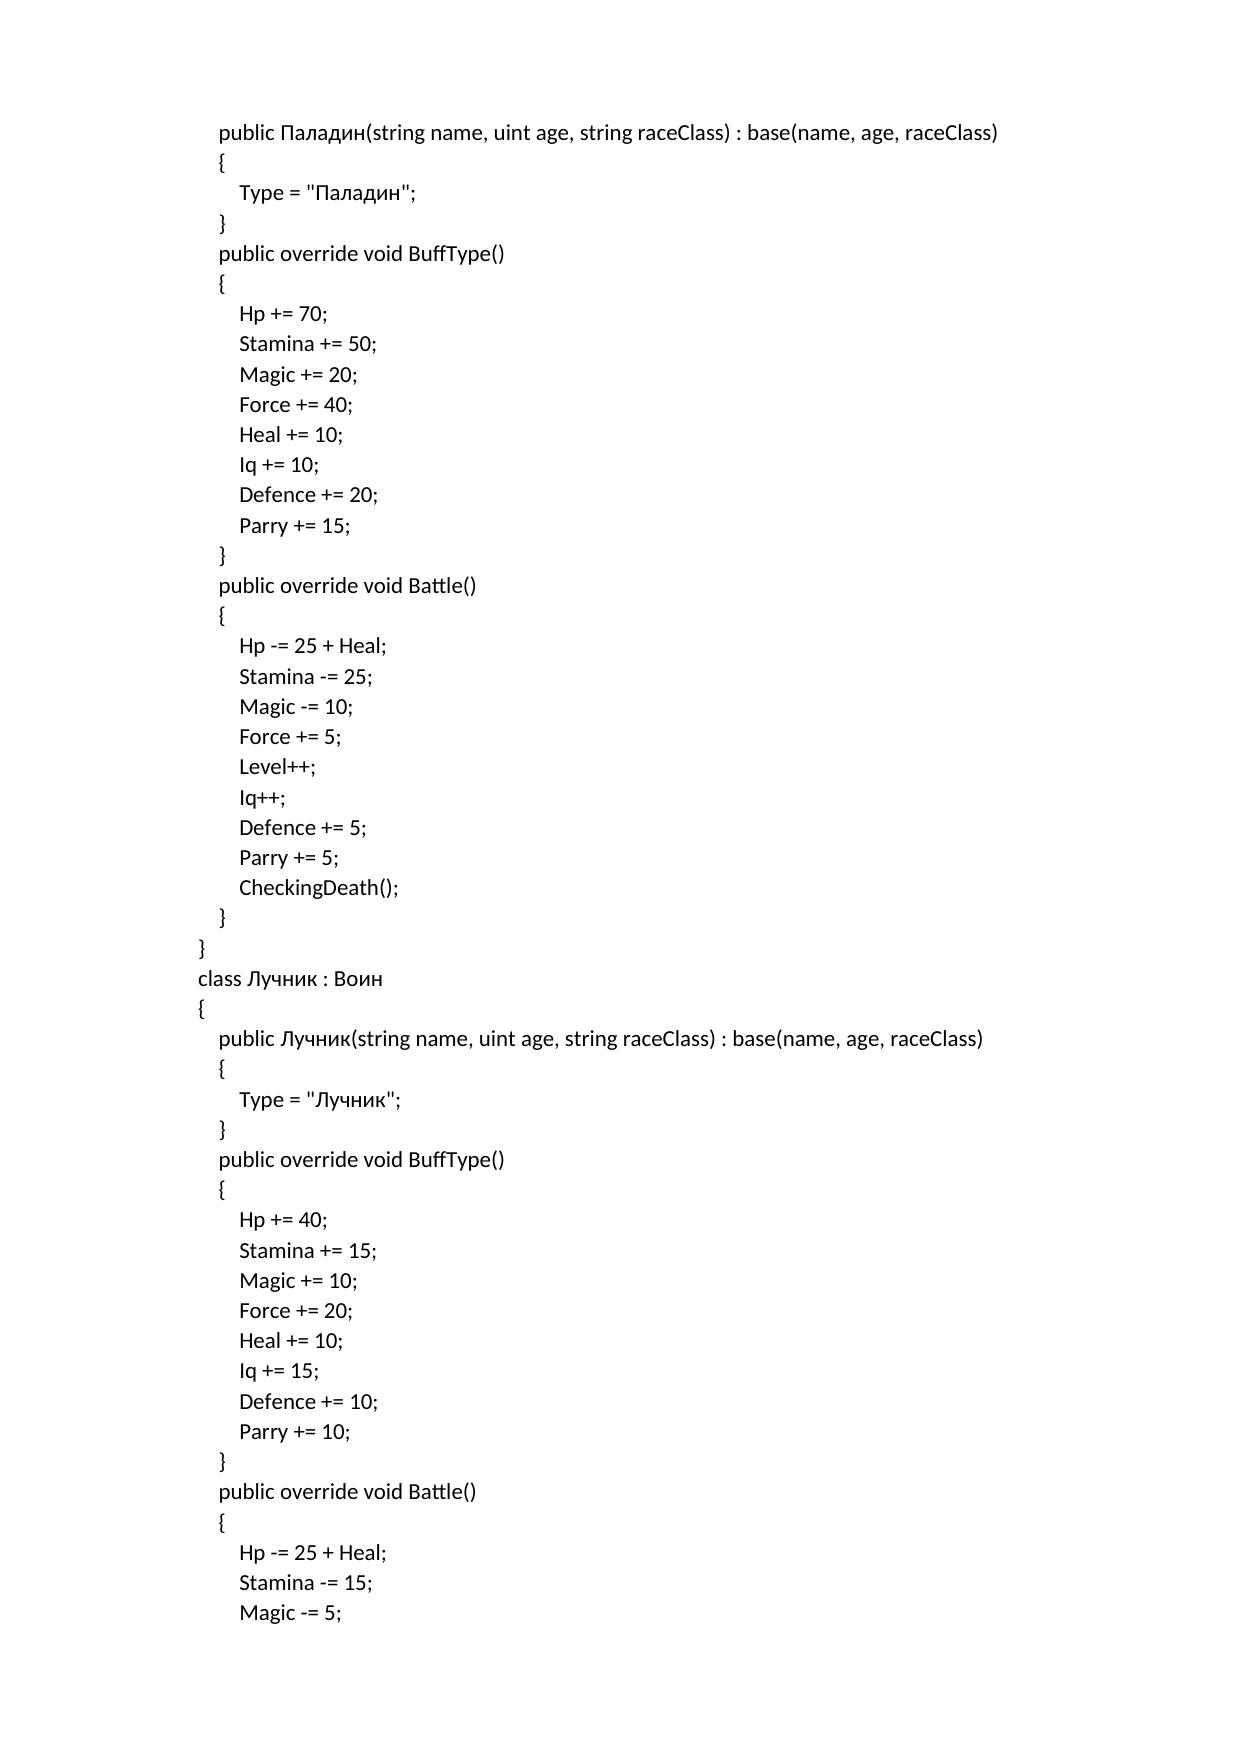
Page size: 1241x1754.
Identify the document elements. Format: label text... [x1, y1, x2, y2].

text Magic -= 5; [177, 1598, 1152, 1626]
text Iq += 10; [177, 450, 1152, 478]
text } [177, 541, 1152, 569]
text Iq += 15; [177, 1357, 1152, 1385]
text Type = "Лучник"; [177, 1085, 1152, 1113]
text Defence += 20; [177, 481, 1152, 509]
text Hp += 70; [177, 299, 1152, 327]
text Parry += 15; [177, 511, 1152, 539]
text Heal += 10; [177, 1326, 1152, 1354]
text { [177, 269, 1152, 297]
text Hp += 40; [177, 1206, 1152, 1234]
text Force += 40; [177, 390, 1152, 418]
text } [177, 1447, 1152, 1475]
text Hp -= 25 + Heal; [177, 632, 1152, 660]
text Stamina += 15; [177, 1236, 1152, 1264]
text public Лучник(string name, uint age, string raceClass) : base(name, age, raceClass) [177, 1024, 1152, 1052]
text { [177, 1508, 1152, 1536]
text Stamina -= 15; [177, 1568, 1152, 1596]
text Iq++; [177, 783, 1152, 811]
text { [177, 1175, 1152, 1203]
text Magic -= 10; [177, 692, 1152, 720]
text { [177, 601, 1152, 629]
text } [177, 934, 1152, 962]
text public override void Battle() [177, 571, 1152, 599]
text Parry += 5; [177, 843, 1152, 871]
text Stamina -= 25; [177, 662, 1152, 690]
text class Лучник : Воин [177, 964, 1152, 992]
text public override void BuffType() [177, 1145, 1152, 1173]
text Force += 5; [177, 722, 1152, 750]
text } [177, 209, 1152, 237]
text Stamina += 50; [177, 329, 1152, 358]
text Type = "Паладин"; [177, 178, 1152, 207]
text Magic += 20; [177, 360, 1152, 388]
text { [177, 148, 1152, 176]
text public override void BuffType() [177, 239, 1152, 267]
text Defence += 5; [177, 813, 1152, 841]
text Heal += 10; [177, 420, 1152, 448]
text Parry += 10; [177, 1417, 1152, 1445]
text Defence += 10; [177, 1387, 1152, 1415]
text { [177, 1054, 1152, 1083]
text } [177, 903, 1152, 932]
text CheckingDeath(); [177, 873, 1152, 901]
text Level++; [177, 752, 1152, 781]
text Force += 20; [177, 1296, 1152, 1324]
text Hp -= 25 + Heal; [177, 1538, 1152, 1566]
text { [177, 994, 1152, 1022]
text } [177, 1115, 1152, 1143]
text Magic += 10; [177, 1266, 1152, 1294]
text public Паладин(string name, uint age, string raceClass) : base(name, age, raceClass) [177, 118, 1152, 146]
text public override void Battle() [177, 1477, 1152, 1506]
